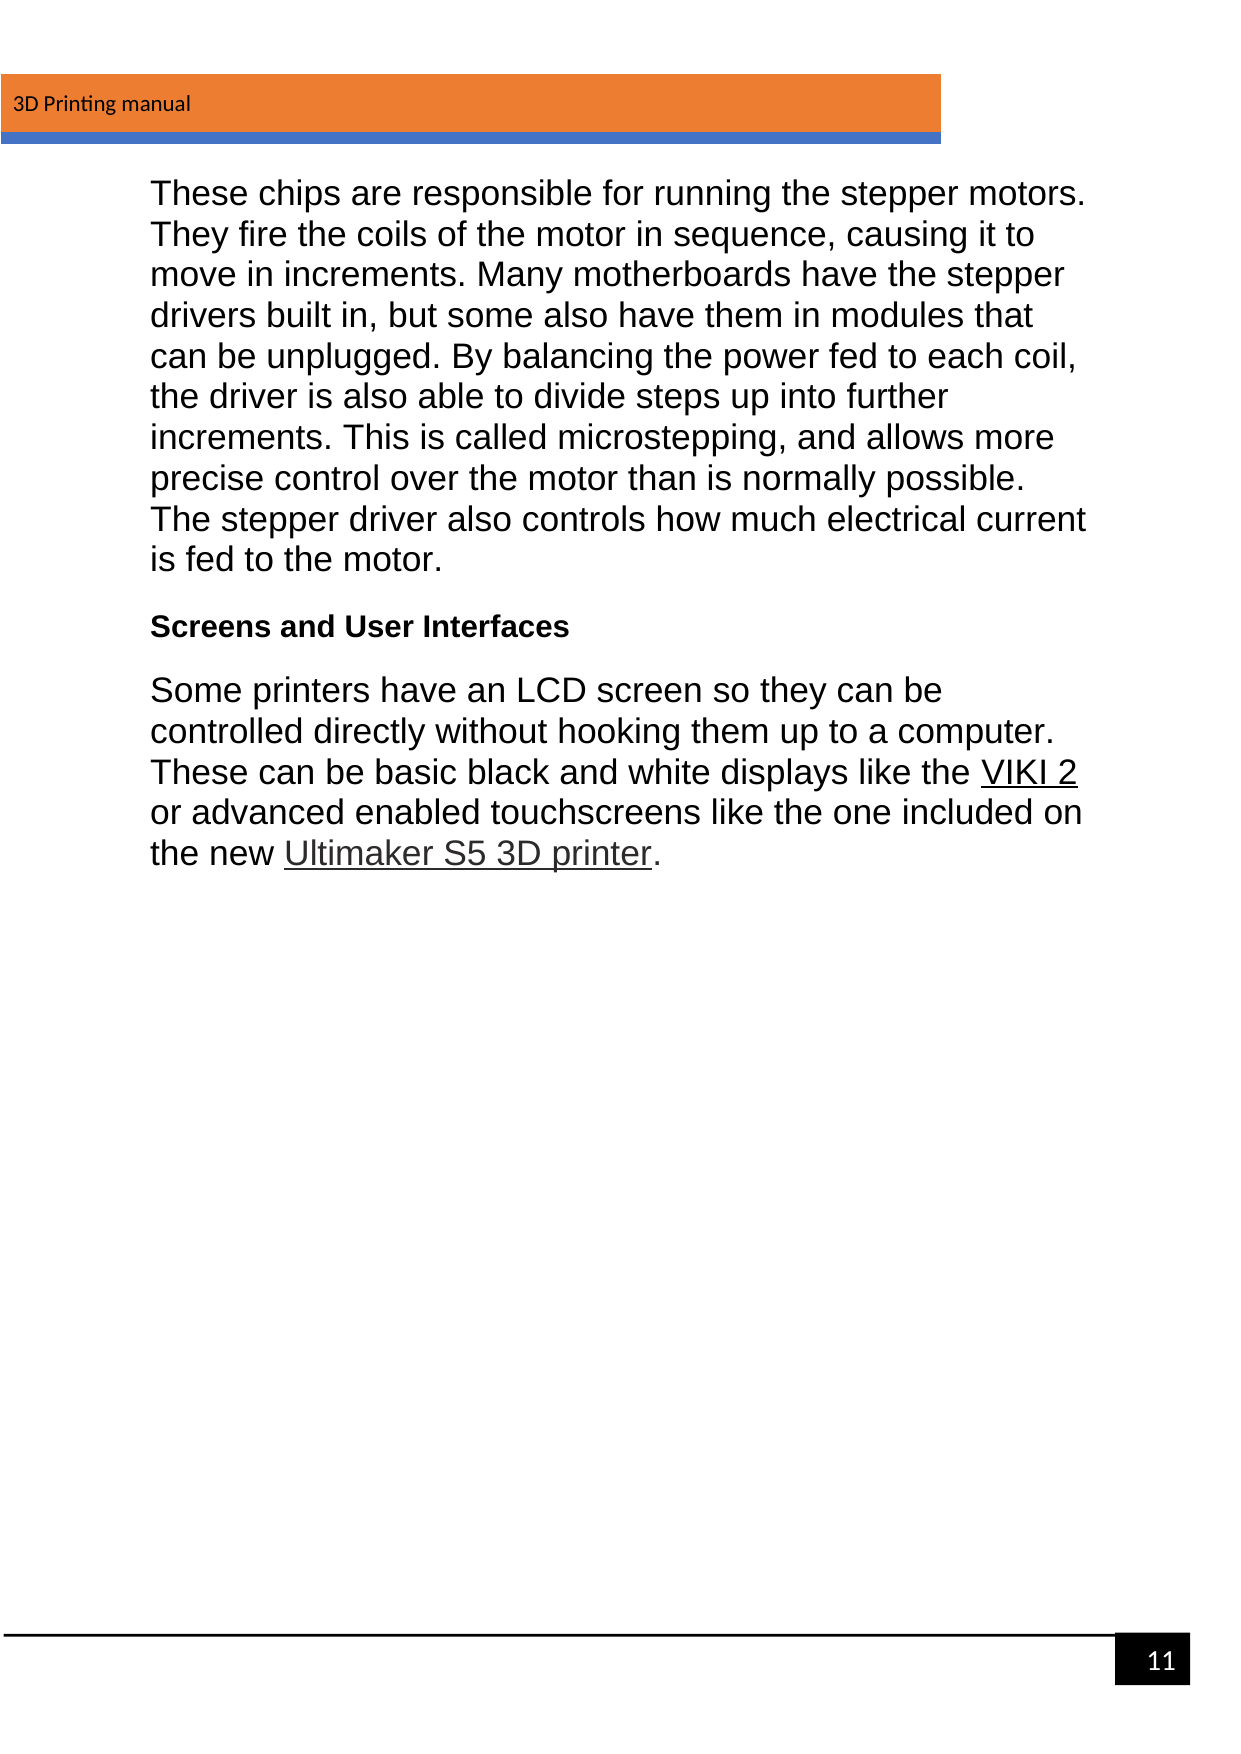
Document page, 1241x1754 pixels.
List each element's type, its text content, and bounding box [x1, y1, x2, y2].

text Screens and User Interfaces [150, 608, 1090, 644]
text These chips are responsible for running the stepper motors. They fire the coils of the motor in sequence, causing it to move in increments. Many motherboards have the stepper drivers built in, but some also have them in modules that can be unplugged. By balancing the power fed to each coil, the driver is also able to divide steps up into further increments. This is called microstepping, and allows more precise control over the motor than is normally possible. The stepper driver also controls how much electrical current is fed to the motor. [150, 172, 1090, 579]
text Some printers have an LCD screen so they can be controlled directly without hooking them up to a computer. These can be basic black and white displays like the VIKI 2 or advanced enabled touchscreens like the one included on the new Ultimaker S5 3D printer. [150, 669, 1090, 873]
